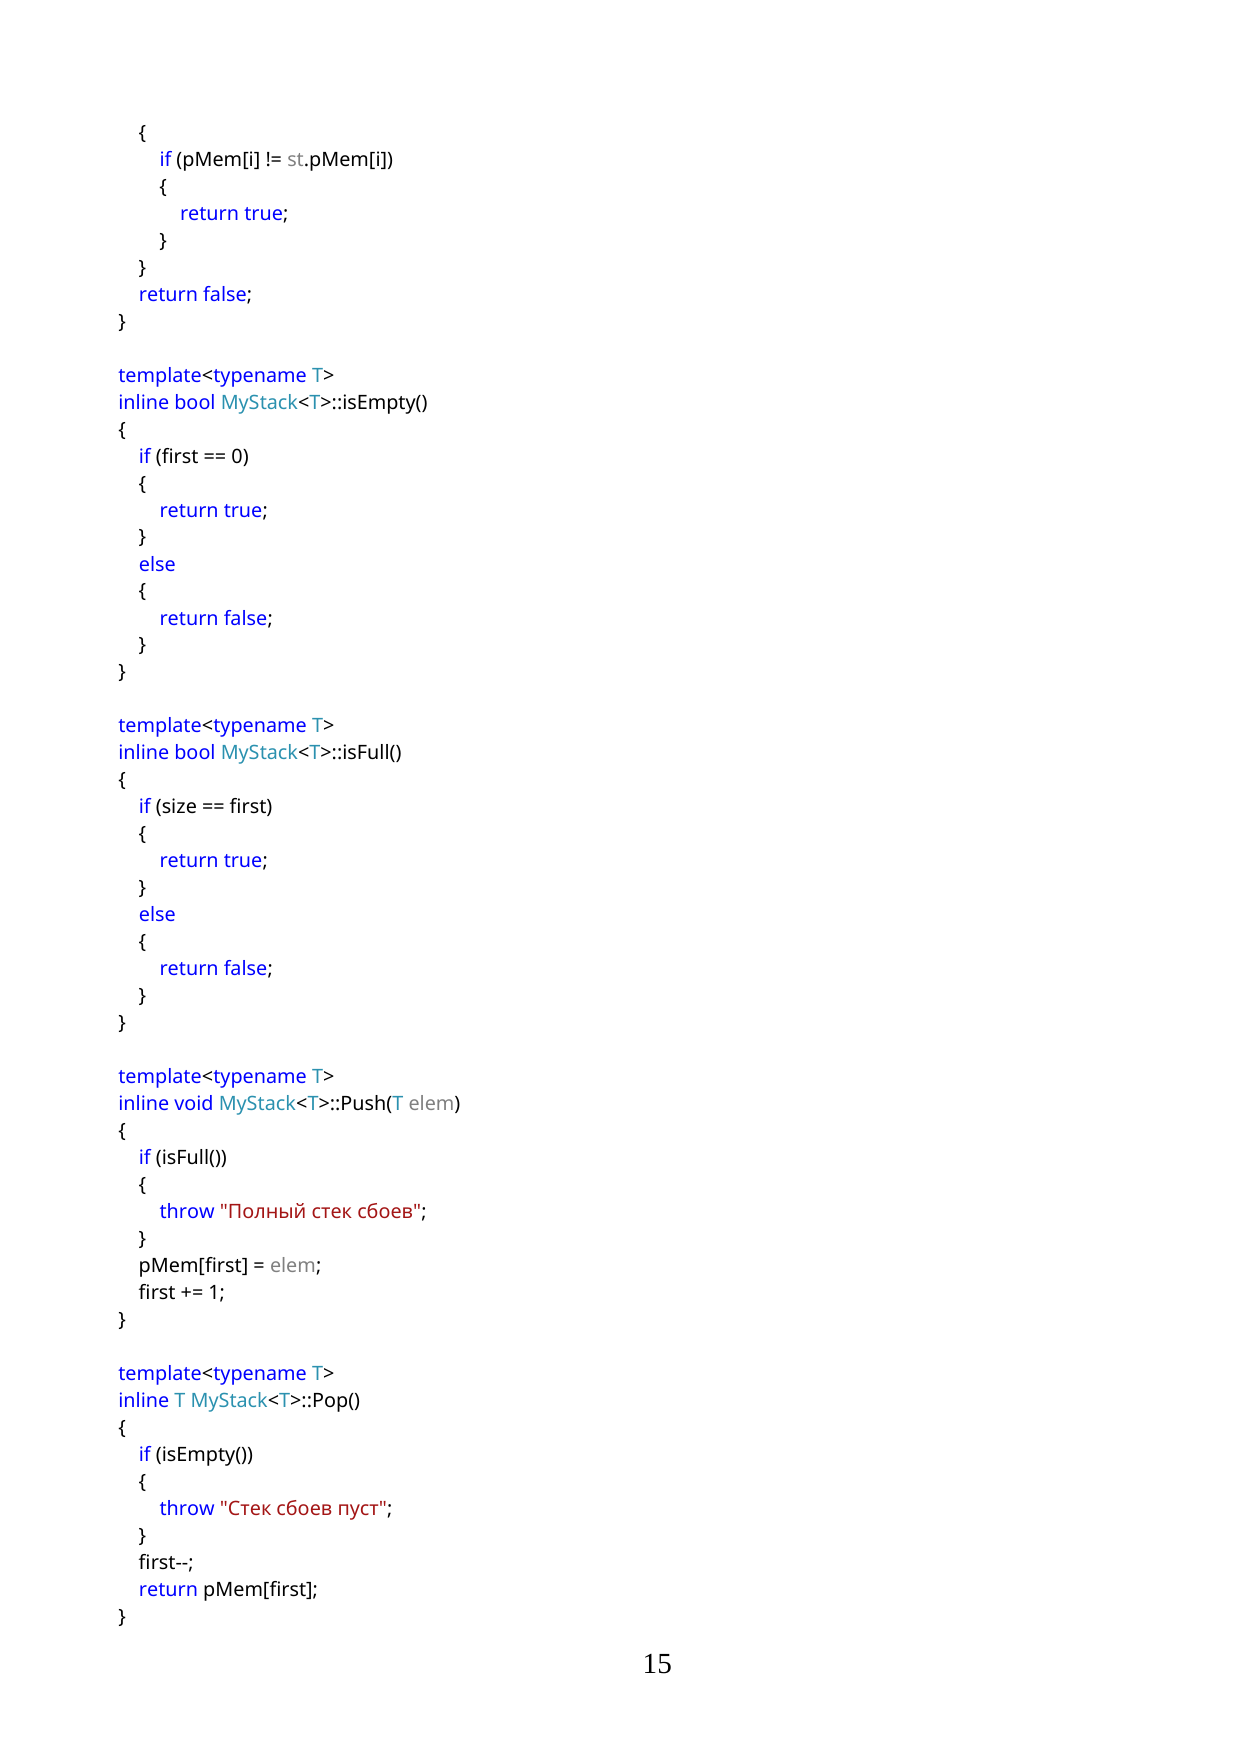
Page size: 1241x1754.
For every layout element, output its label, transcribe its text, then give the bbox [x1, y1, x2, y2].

text } [118, 981, 1122, 1008]
text template<typename T> [118, 712, 1122, 739]
text return false; [118, 280, 1122, 307]
text if (isFull()) [118, 1143, 1122, 1170]
text } [118, 1305, 1122, 1332]
text } [118, 523, 1122, 550]
text { [118, 927, 1122, 954]
text { [118, 415, 1122, 442]
text } [118, 1008, 1122, 1035]
text } [118, 873, 1122, 901]
text return true; [118, 199, 1122, 226]
text inline bool MyStack<T>::isEmpty() [118, 388, 1122, 415]
text else [118, 550, 1122, 577]
text } [118, 1602, 1122, 1629]
text throw "Полный стек сбоев"; [118, 1197, 1122, 1224]
text } [118, 253, 1122, 280]
text return false; [118, 954, 1122, 981]
text } [118, 1521, 1122, 1548]
text { [118, 1467, 1122, 1494]
text { [118, 766, 1122, 793]
text inline T MyStack<T>::Pop() [118, 1386, 1122, 1413]
text { [118, 469, 1122, 496]
text if (pMem[i] != st.pMem[i]) [118, 145, 1122, 172]
text { [118, 1170, 1122, 1197]
text { [118, 577, 1122, 604]
text template<typename T> [118, 1359, 1122, 1386]
text template<typename T> [118, 361, 1122, 388]
text inline void MyStack<T>::Push(T elem) [118, 1089, 1122, 1116]
text { [118, 819, 1122, 847]
text inline bool MyStack<T>::isFull() [118, 739, 1122, 766]
text } [118, 658, 1122, 685]
text { [118, 1413, 1122, 1440]
text } [118, 631, 1122, 658]
text return pMem[first]; [118, 1575, 1122, 1602]
text throw "Стек сбоев пуст"; [118, 1494, 1122, 1521]
text if (first == 0) [118, 442, 1122, 469]
text if (size == first) [118, 793, 1122, 819]
text else [118, 901, 1122, 927]
text return true; [118, 496, 1122, 523]
text if (isEmpty()) [118, 1440, 1122, 1467]
text { [118, 118, 1122, 145]
text first--; [118, 1548, 1122, 1575]
text first += 1; [118, 1278, 1122, 1305]
text { [118, 172, 1122, 199]
text return true; [118, 847, 1122, 873]
text } [118, 226, 1122, 253]
text } [118, 307, 1122, 334]
text { [118, 1116, 1122, 1143]
text return false; [118, 604, 1122, 631]
text pMem[first] = elem; [118, 1251, 1122, 1278]
text } [118, 1224, 1122, 1251]
text template<typename T> [118, 1062, 1122, 1089]
